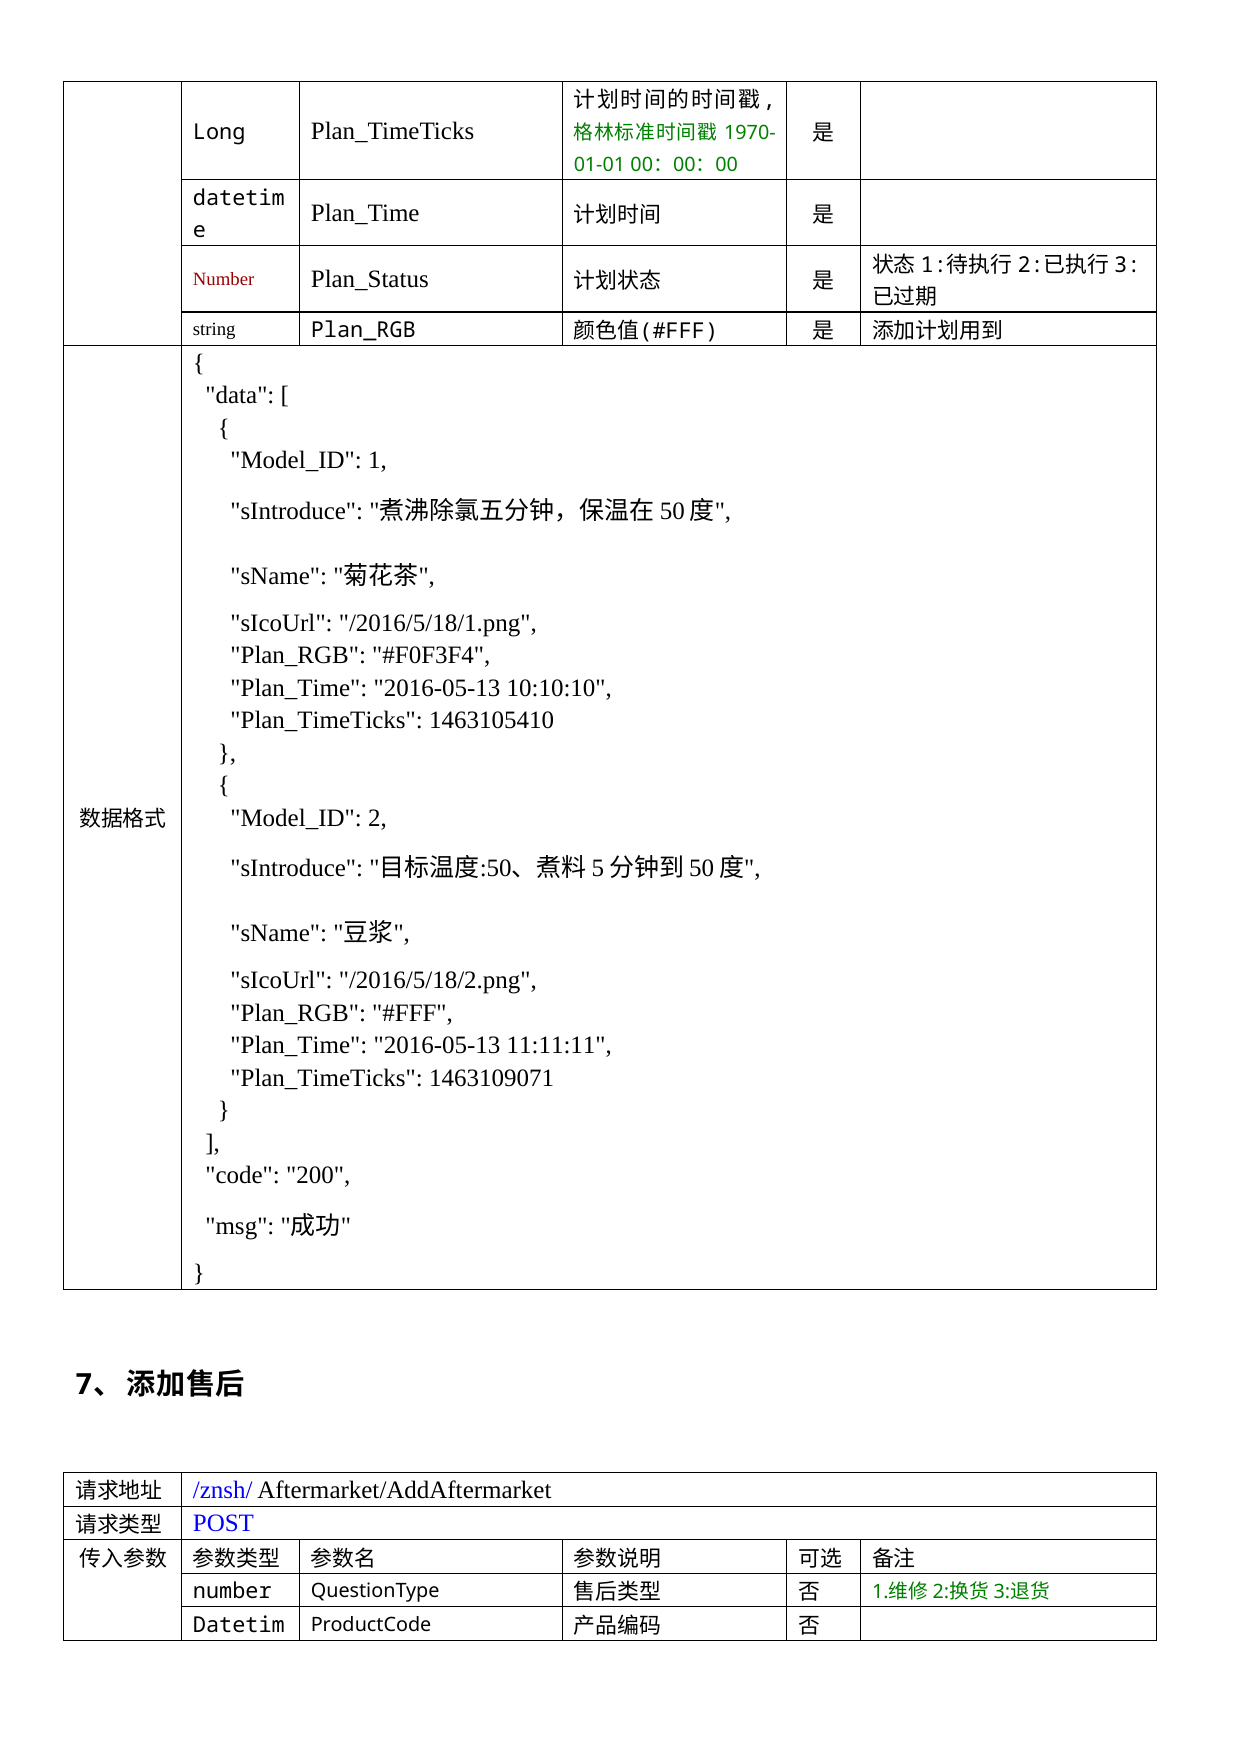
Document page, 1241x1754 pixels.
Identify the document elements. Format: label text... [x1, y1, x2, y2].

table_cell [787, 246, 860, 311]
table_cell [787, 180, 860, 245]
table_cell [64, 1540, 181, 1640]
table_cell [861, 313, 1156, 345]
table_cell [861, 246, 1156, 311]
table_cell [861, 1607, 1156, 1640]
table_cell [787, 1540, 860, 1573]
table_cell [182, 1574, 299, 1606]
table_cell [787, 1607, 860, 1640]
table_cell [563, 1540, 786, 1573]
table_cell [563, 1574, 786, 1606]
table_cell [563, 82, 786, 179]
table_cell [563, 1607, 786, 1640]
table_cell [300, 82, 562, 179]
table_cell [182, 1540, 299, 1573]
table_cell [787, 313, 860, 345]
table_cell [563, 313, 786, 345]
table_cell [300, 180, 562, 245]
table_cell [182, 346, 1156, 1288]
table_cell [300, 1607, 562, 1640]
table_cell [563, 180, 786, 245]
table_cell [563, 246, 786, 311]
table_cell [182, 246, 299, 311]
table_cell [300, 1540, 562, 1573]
subtitle 添加售后 [75, 1349, 1165, 1414]
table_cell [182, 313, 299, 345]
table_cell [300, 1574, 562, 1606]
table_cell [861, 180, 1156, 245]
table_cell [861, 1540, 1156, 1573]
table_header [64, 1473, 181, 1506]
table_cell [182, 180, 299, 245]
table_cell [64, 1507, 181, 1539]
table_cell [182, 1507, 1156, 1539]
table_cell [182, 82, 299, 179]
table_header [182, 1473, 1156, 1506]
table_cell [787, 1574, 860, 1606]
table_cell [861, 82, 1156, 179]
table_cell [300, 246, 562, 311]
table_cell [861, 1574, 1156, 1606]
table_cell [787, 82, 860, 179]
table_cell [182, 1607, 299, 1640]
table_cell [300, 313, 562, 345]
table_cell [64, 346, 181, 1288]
